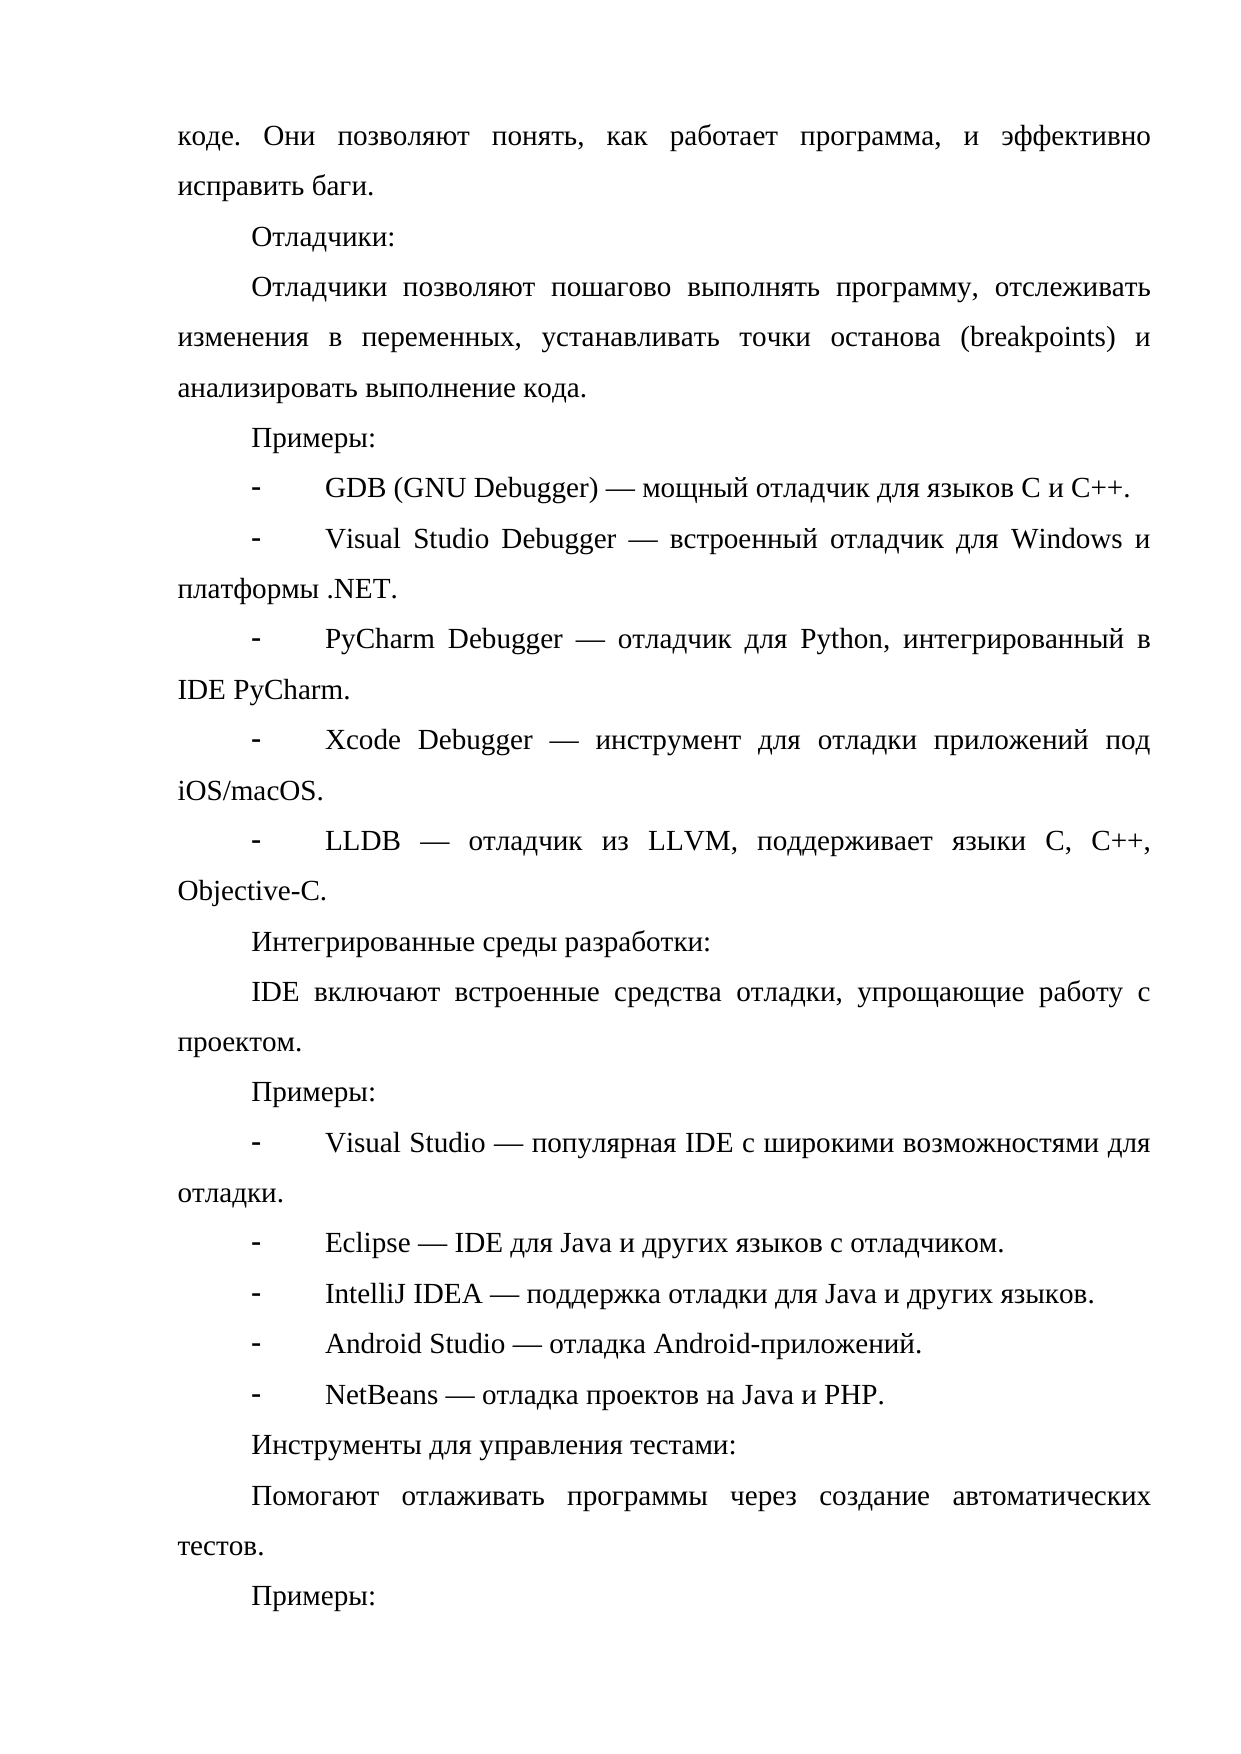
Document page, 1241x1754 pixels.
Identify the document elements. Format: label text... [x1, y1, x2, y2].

list Eclipse — IDE для Java и других языков с отладчиком. [177, 1226, 1152, 1259]
text Примеры: [177, 1578, 1152, 1612]
list Visual Studio — популярная IDE с широкими возможностями для отладки. [177, 1125, 1152, 1209]
text Примеры: [177, 1074, 1152, 1108]
list LLDB — отладчик из LLVM, поддерживает языки C, C++, Objective-C. [177, 823, 1152, 907]
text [177, 118, 1152, 202]
text Интегрированные среды разработки: [177, 924, 1152, 957]
list NetBeans — отладка проектов на Java и PHP. [177, 1377, 1152, 1411]
list Visual Studio Debugger — встроенный отладчик для Windows и платформы .NET. [177, 521, 1152, 605]
text IDE включают встроенные средства отладки, упрощающие работу с проектом. [177, 974, 1152, 1058]
list PyCharm Debugger — отладчик для Python, интегрированный в IDE PyCharm. [177, 621, 1152, 705]
list IntelliJ IDEA — поддержка отладки для Java и других языков. [177, 1276, 1152, 1310]
list GDB (GNU Debugger) — мощный отладчик для языков C и C++. [177, 470, 1152, 504]
text Отладчики позволяют пошагово выполнять программу, отслеживать изменения в переменных, устанавливать точки останова (breakpoints) и анализировать выполнение кода. [177, 269, 1152, 403]
text Инструменты для управления тестами: [177, 1427, 1152, 1461]
list Android Studio — отладка Android-приложений. [177, 1326, 1152, 1360]
list Xcode Debugger — инструмент для отладки приложений под iOS/macOS. [177, 722, 1152, 806]
text Примеры: [177, 420, 1152, 453]
text Помогают отлаживать программы через создание автоматических тестов. [177, 1478, 1152, 1561]
text Отладчики: [177, 219, 1152, 252]
